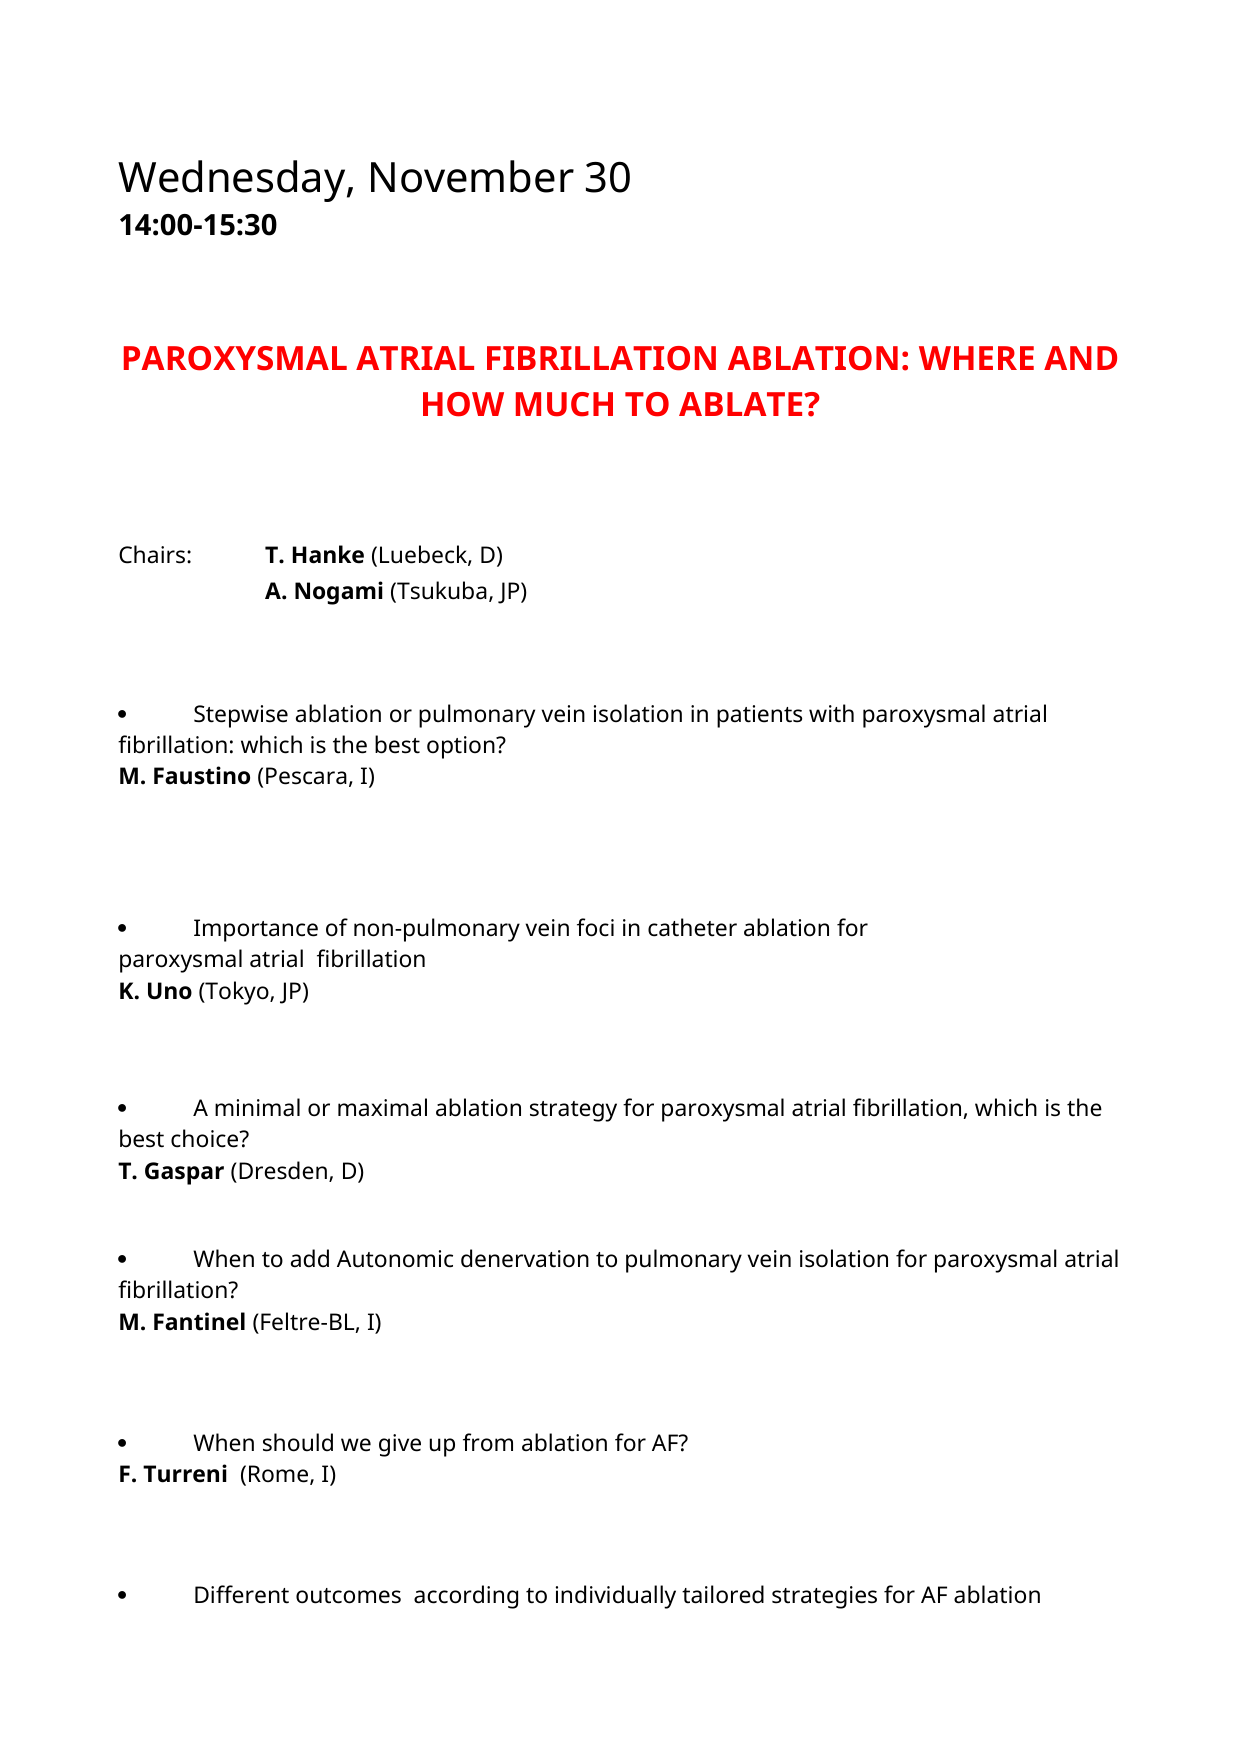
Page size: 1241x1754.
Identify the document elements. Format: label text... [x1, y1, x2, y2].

text F. Turreni (Rome, I) [118, 1458, 1122, 1489]
list A minimal or maximal ablation strategy for paroxysmal atrial fibrillation, which is the best choice? [118, 1092, 1122, 1155]
text T. Gaspar (Dresden, D) [118, 1155, 1122, 1186]
text 14:00-15:30 [118, 204, 1122, 244]
text Chairs: T. Hanke (Luebeck, D) A. Nogami (Tsukuba, JP) [118, 539, 1122, 606]
list When should we give up from ablation for AF? [118, 1426, 1122, 1458]
text Paroxysmal atrial fibrillation ablation: Where and how much to ablate? [118, 335, 1122, 426]
text Wednesday, November 30 [118, 148, 1122, 204]
list When to add Autonomic denervation to pulmonary vein isolation for paroxysmal atrial fibrillation? M. Fantinel (Feltre-BL, I) [118, 1243, 1122, 1337]
list Different outcomes according to individually tailored strategies for AF ablation [118, 1578, 1122, 1610]
text M. Faustino (Pescara, I) [118, 760, 1122, 791]
list Importance of non-pulmonary vein foci in catheter ablation for paroxysmal atrial fibrillation K. Uno (Tokyo, JP) [118, 912, 1122, 1006]
list Stepwise ablation or pulmonary vein isolation in patients with paroxysmal atrial fibrillation: which is the best option? [118, 697, 1122, 760]
